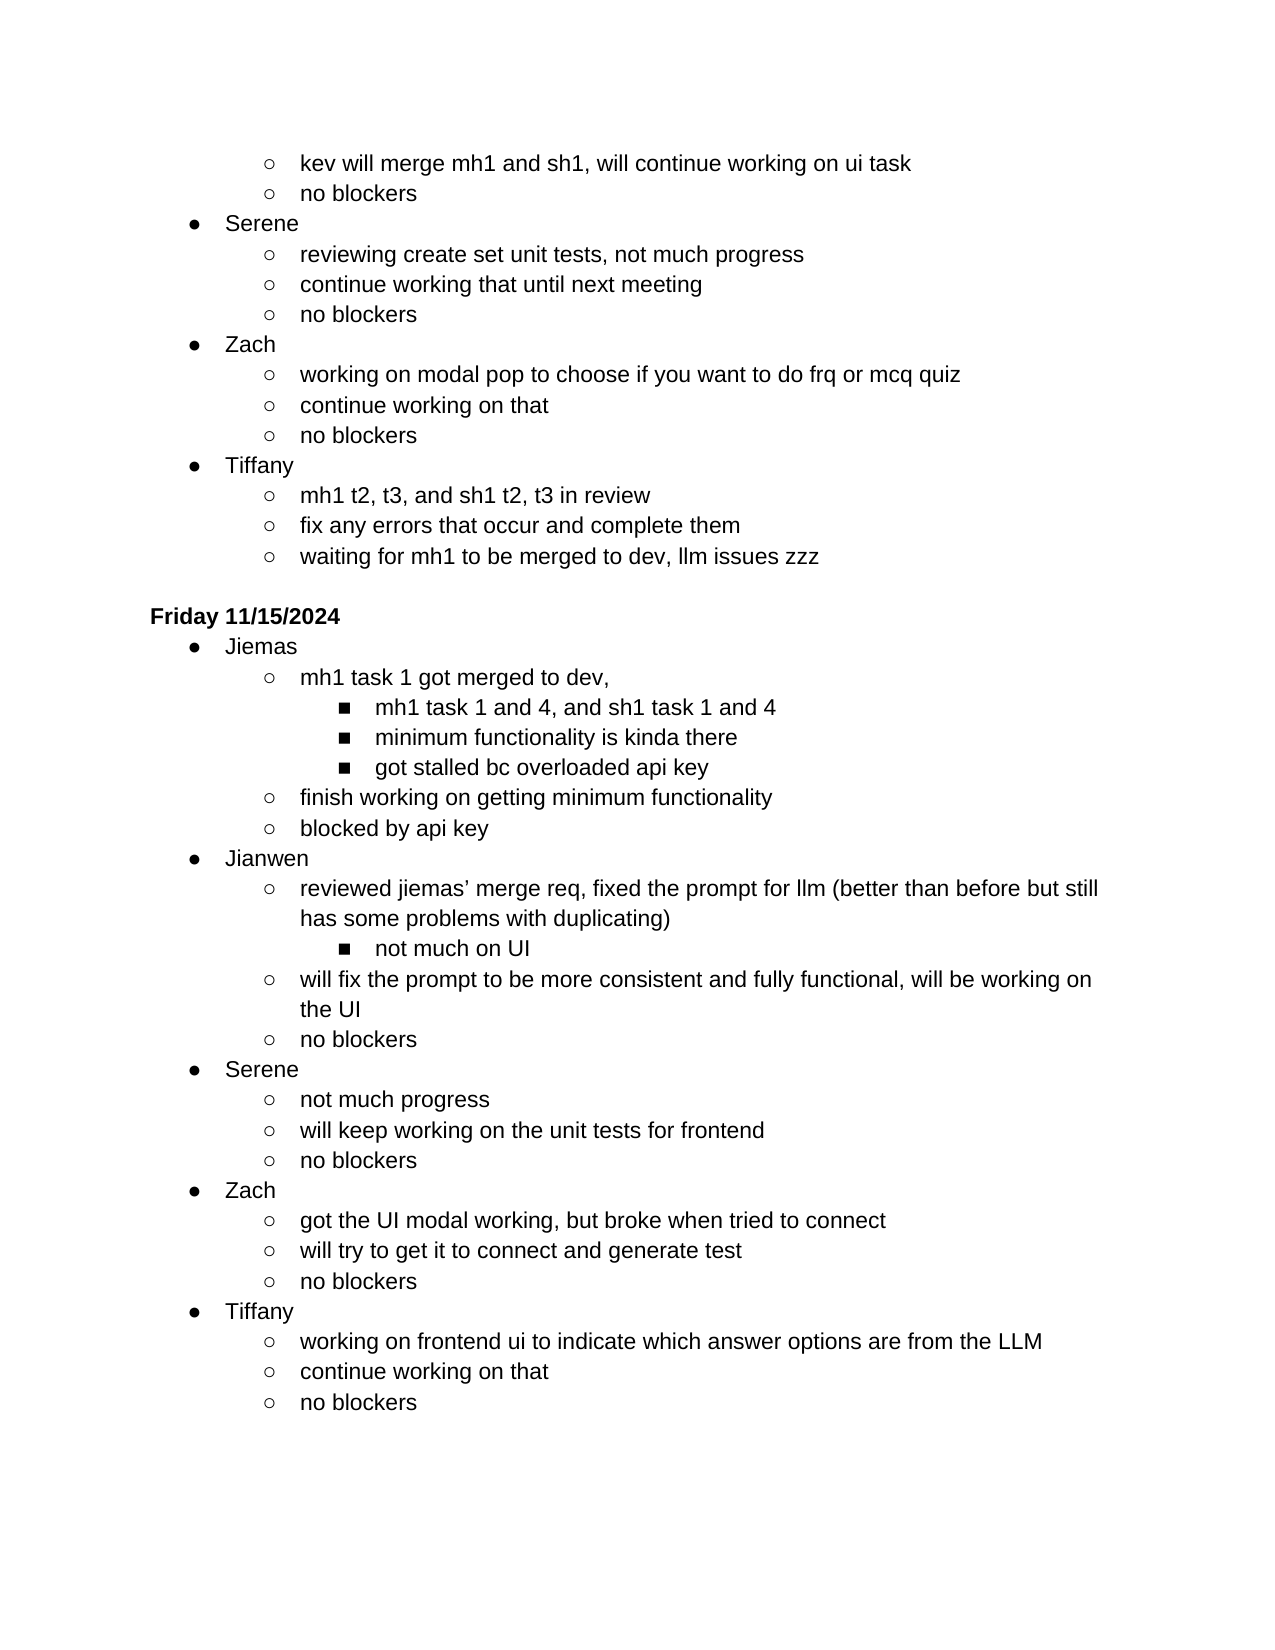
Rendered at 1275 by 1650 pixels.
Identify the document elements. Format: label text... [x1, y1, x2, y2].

list got the UI modal working, but broke when tried to connect [262, 1207, 1125, 1234]
list Jianwen [187, 845, 1125, 871]
list continue working on that [262, 392, 1125, 418]
list will fix the prompt to be more consistent and fully functional, will be working on the UI [262, 966, 1125, 1022]
list mh1 task 1 and 4, and sh1 task 1 and 4 [337, 694, 1125, 720]
list working on frontend ui to indicate which answer options are from the LLM [262, 1328, 1125, 1354]
list got stalled bc overloaded api key [337, 754, 1125, 781]
list no blockers [262, 301, 1125, 327]
list not much progress [262, 1086, 1125, 1113]
list no blockers [262, 180, 1125, 207]
list Serene [187, 1056, 1125, 1083]
list reviewing create set unit tests, not much progress [262, 241, 1125, 267]
list Tiffany [187, 452, 1125, 478]
list continue working on that [262, 1358, 1125, 1385]
list reviewed jiemas’ merge req, fixed the prompt for llm (better than before but still has some problems with duplicating) [262, 875, 1125, 932]
list fix any errors that occur and complete them [262, 512, 1125, 539]
list no blockers [262, 1388, 1125, 1415]
list mh1 task 1 got merged to dev, [262, 663, 1125, 690]
list no blockers [262, 422, 1125, 448]
list Serene [187, 210, 1125, 237]
list no blockers [262, 1268, 1125, 1294]
list waiting for mh1 to be merged to dev, llm issues zzz [262, 543, 1125, 569]
list will keep working on the unit tests for frontend [262, 1117, 1125, 1143]
text Friday 11/15/2024 [150, 603, 1125, 629]
list kev will merge mh1 and sh1, will continue working on ui task [262, 150, 1125, 176]
list will try to get it to connect and generate test [262, 1237, 1125, 1264]
list mh1 t2, t3, and sh1 t2, t3 in review [262, 482, 1125, 509]
list Tiffany [187, 1298, 1125, 1324]
list continue working that until next meeting [262, 271, 1125, 297]
list Zach [187, 1177, 1125, 1203]
list working on modal pop to choose if you want to do frq or mcq quiz [262, 361, 1125, 388]
list minimum functionality is kinda there [337, 724, 1125, 750]
list Zach [187, 331, 1125, 358]
list no blockers [262, 1026, 1125, 1052]
list blocked by api key [262, 814, 1125, 841]
list finish working on getting minimum functionality [262, 784, 1125, 811]
list not much on UI [337, 935, 1125, 962]
list Jiemas [187, 633, 1125, 660]
list no blockers [262, 1147, 1125, 1173]
